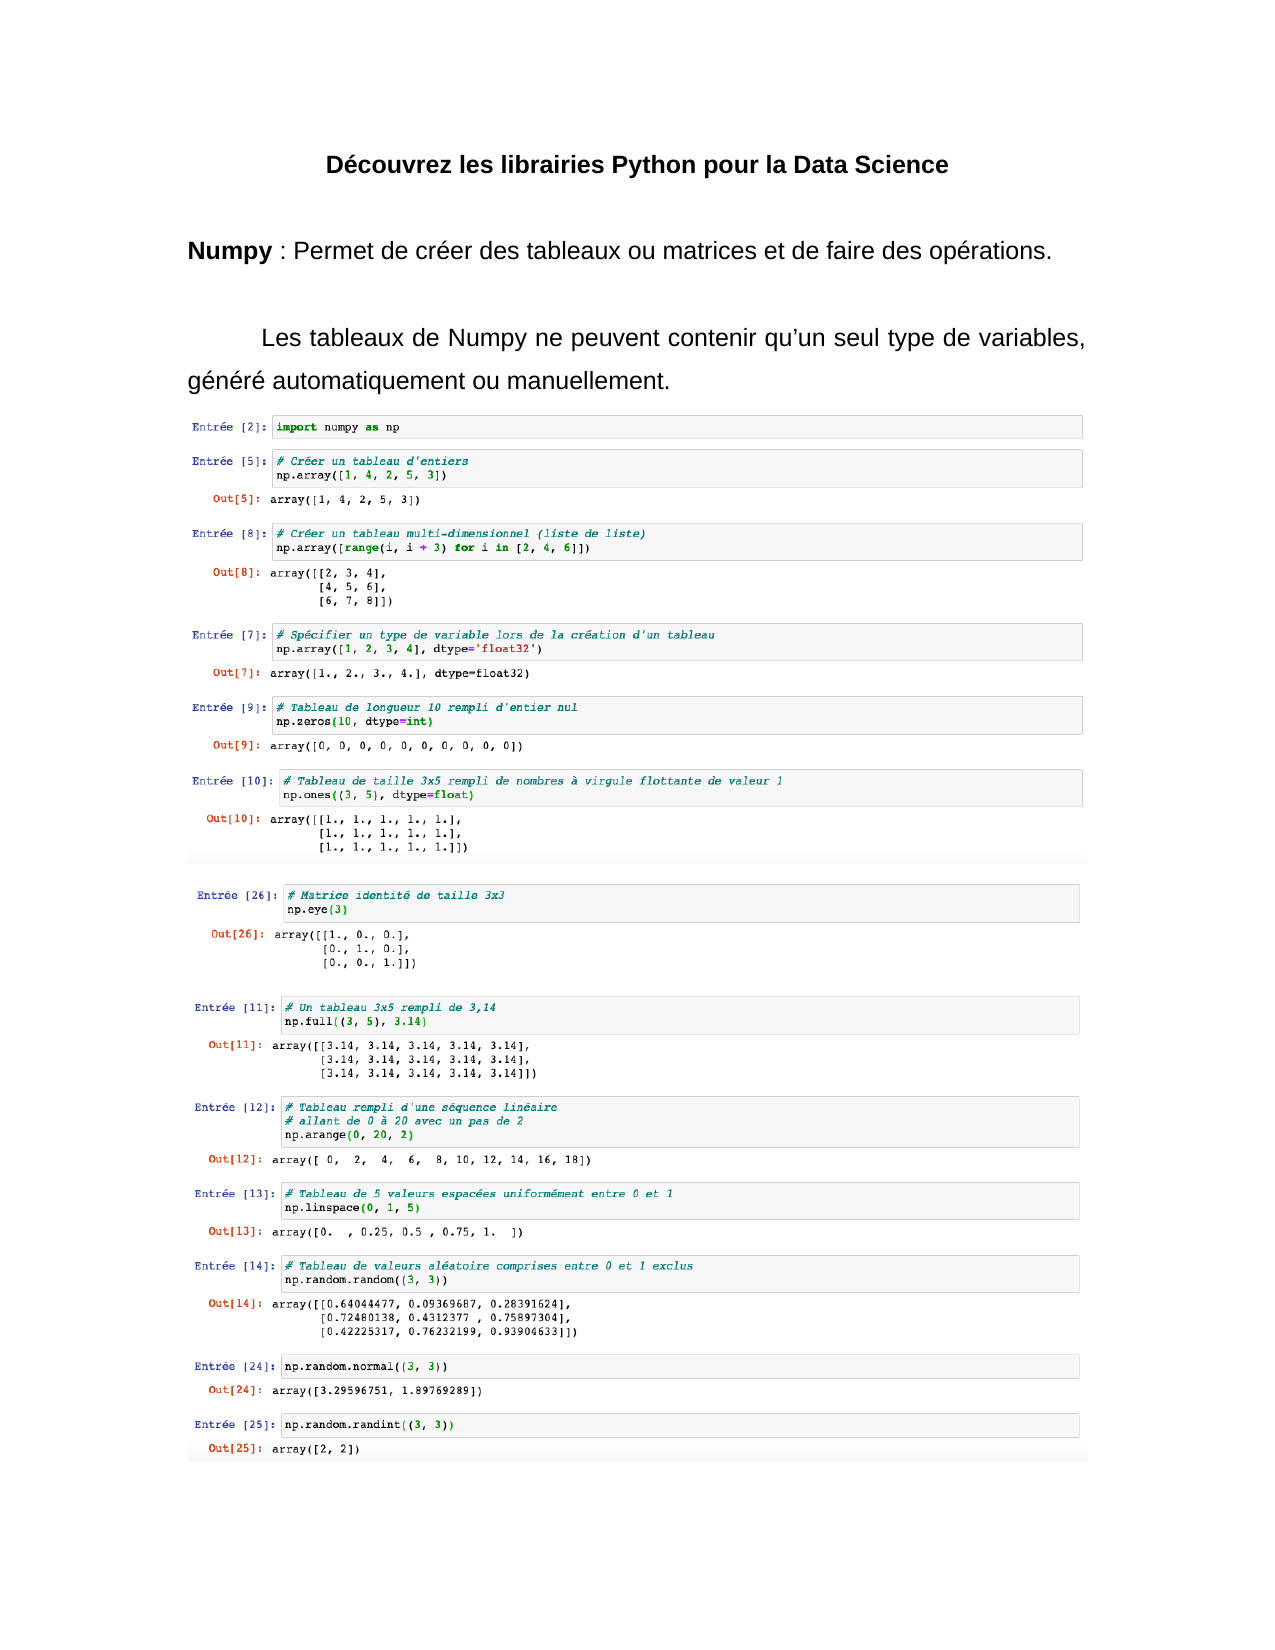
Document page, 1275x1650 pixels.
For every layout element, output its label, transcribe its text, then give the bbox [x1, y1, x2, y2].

text Numpy : Permet de créer des tableaux ou matrices et de faire des opérations. [187, 236, 1087, 265]
picture [187, 988, 1088, 1461]
text Découvrez les librairies Python pour la Data Science [187, 150, 1087, 179]
text Les tableaux de Numpy ne peuvent contenir qu’un seul type de variables, généré automatiquement ou manuellement. [187, 322, 1087, 394]
picture [187, 408, 1088, 864]
picture [187, 878, 1088, 974]
